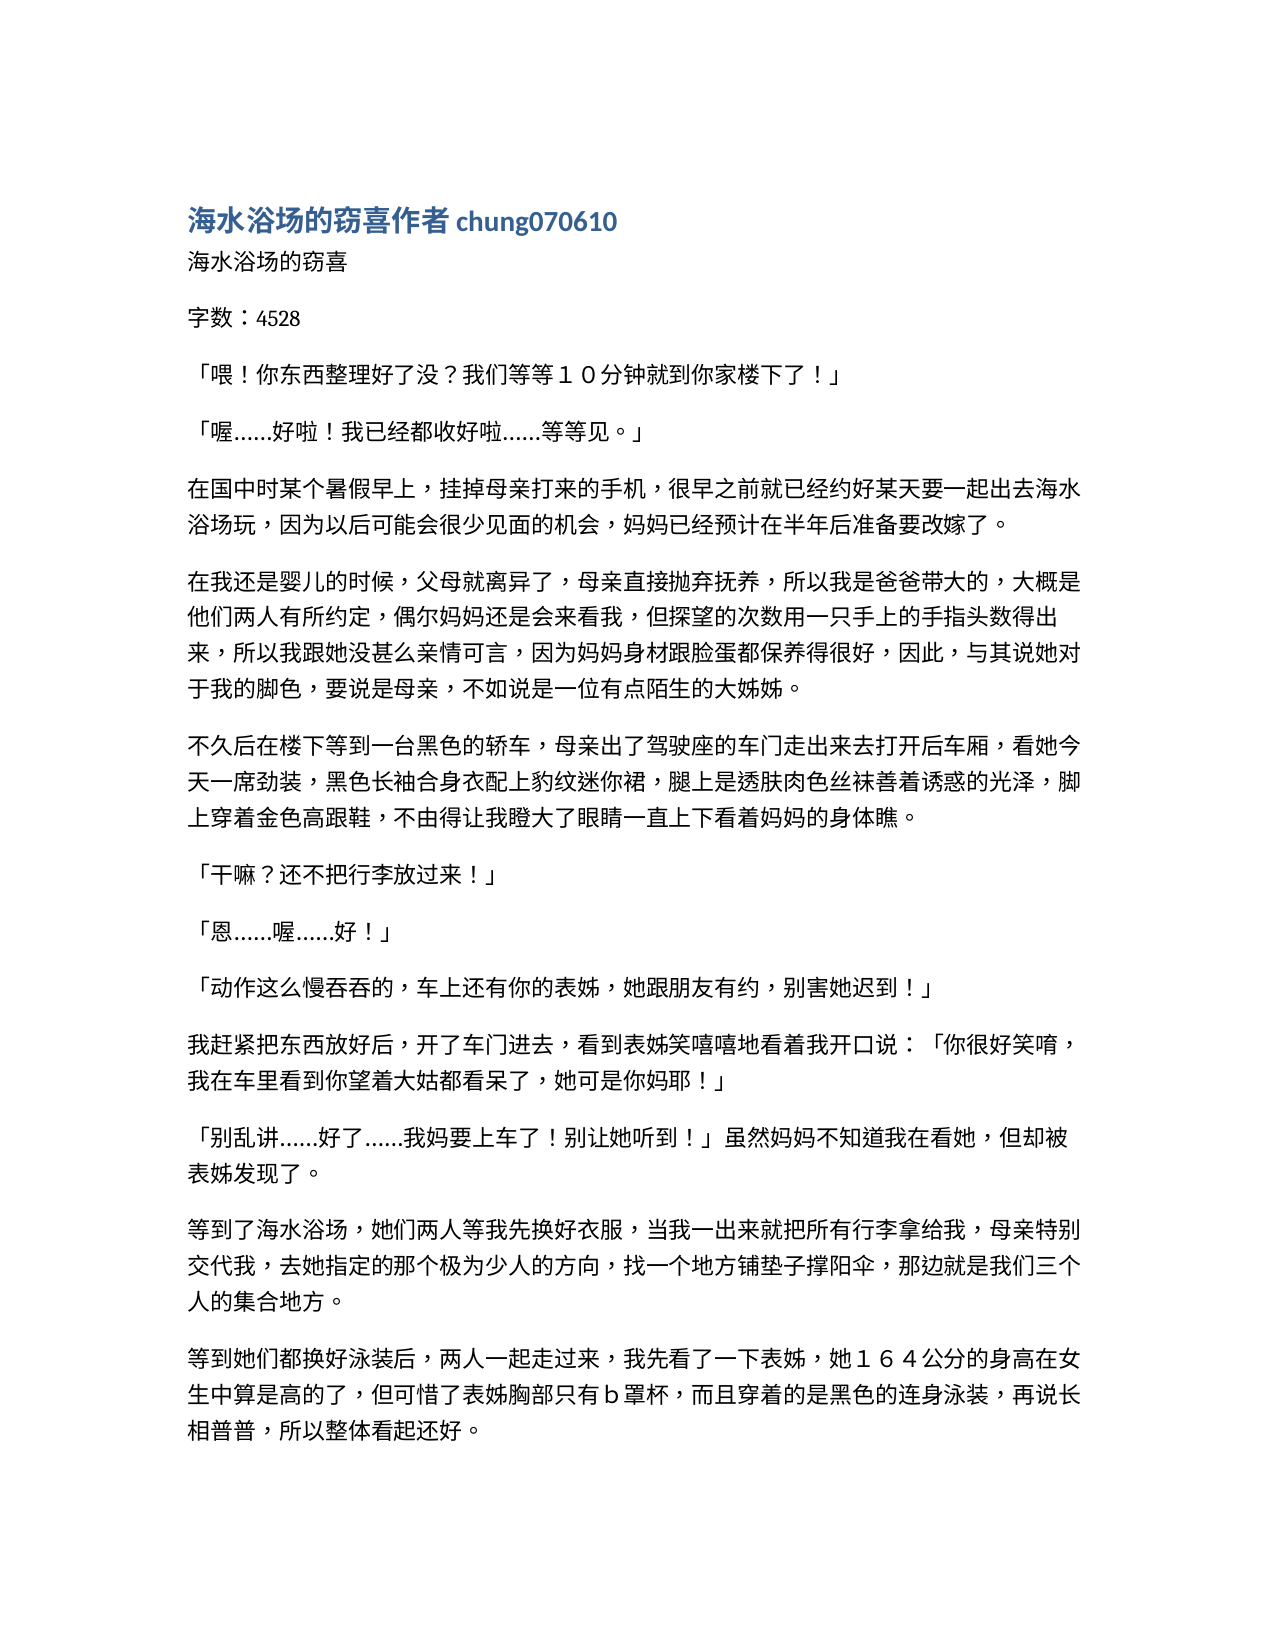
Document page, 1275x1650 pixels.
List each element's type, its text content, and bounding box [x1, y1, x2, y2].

text 「干嘛？还不把行李放过来！」 [187, 859, 1087, 890]
text 「动作这么慢吞吞的，车上还有你的表姊，她跟朋友有约，别害她迟到！」 [187, 972, 1087, 1003]
text 海水浴场的窃喜 [187, 246, 1087, 277]
text 「恩……喔……好！」 [187, 915, 1087, 947]
text 我赶紧把东西放好后，开了车门进去，看到表姊笑嘻嘻地看着我开口说：「你很好笑唷，我在车里看到你望着大姑都看呆了，她可是你妈耶！」 [187, 1029, 1087, 1096]
text 「别乱讲……好了……我妈要上车了！别让她听到！」虽然妈妈不知道我在看她，但却被表姊发现了。 [187, 1122, 1087, 1189]
text 不久后在楼下等到一台黑色的轿车，母亲出了驾驶座的车门走出来去打开后车厢，看她今天一席劲装，黑色长袖合身衣配上豹纹迷你裙，腿上是透肤肉色丝袜善着诱惑的光泽，脚上穿着金色高跟鞋，不由得让我瞪大了眼睛一直上下看着妈妈的身体瞧。 [187, 730, 1087, 833]
subtitle 海水浴场的窃喜作者chung070610 [187, 200, 1087, 240]
text 等到了海水浴场，她们两人等我先换好衣服，当我一出来就把所有行李拿给我，母亲特别交代我，去她指定的那个极为少人的方向，找一个地方铺垫子撑阳伞，那边就是我们三个人的集合地方。 [187, 1214, 1087, 1317]
text 「喔……好啦！我已经都收好啦……等等见。」 [187, 416, 1087, 447]
text 字数：4528 [187, 302, 1087, 334]
text 在我还是婴儿的时候，父母就离异了，母亲直接抛弃抚养，所以我是爸爸带大的，大概是他们两人有所约定，偶尔妈妈还是会来看我，但探望的次数用一只手上的手指头数得出来，所以我跟她没甚么亲情可言，因为妈妈身材跟脸蛋都保养得很好，因此，与其说她对于我的脚色，要说是母亲，不如说是一位有点陌生的大姊姊。 [187, 565, 1087, 704]
text 「喂！你东西整理好了没？我们等等１０分钟就到你家楼下了！」 [187, 359, 1087, 390]
text 在国中时某个暑假早上，挂掉母亲打来的手机，很早之前就已经约好某天要一起出去海水浴场玩，因为以后可能会很少见面的机会，妈妈已经预计在半年后准备要改嫁了。 [187, 473, 1087, 540]
text 等到她们都换好泳装后，两人一起走过来，我先看了一下表姊，她１６４公分的身高在女生中算是高的了，但可惜了表姊胸部只有ｂ罩杯，而且穿着的是黑色的连身泳装，再说长相普普，所以整体看起还好。 [187, 1343, 1087, 1446]
